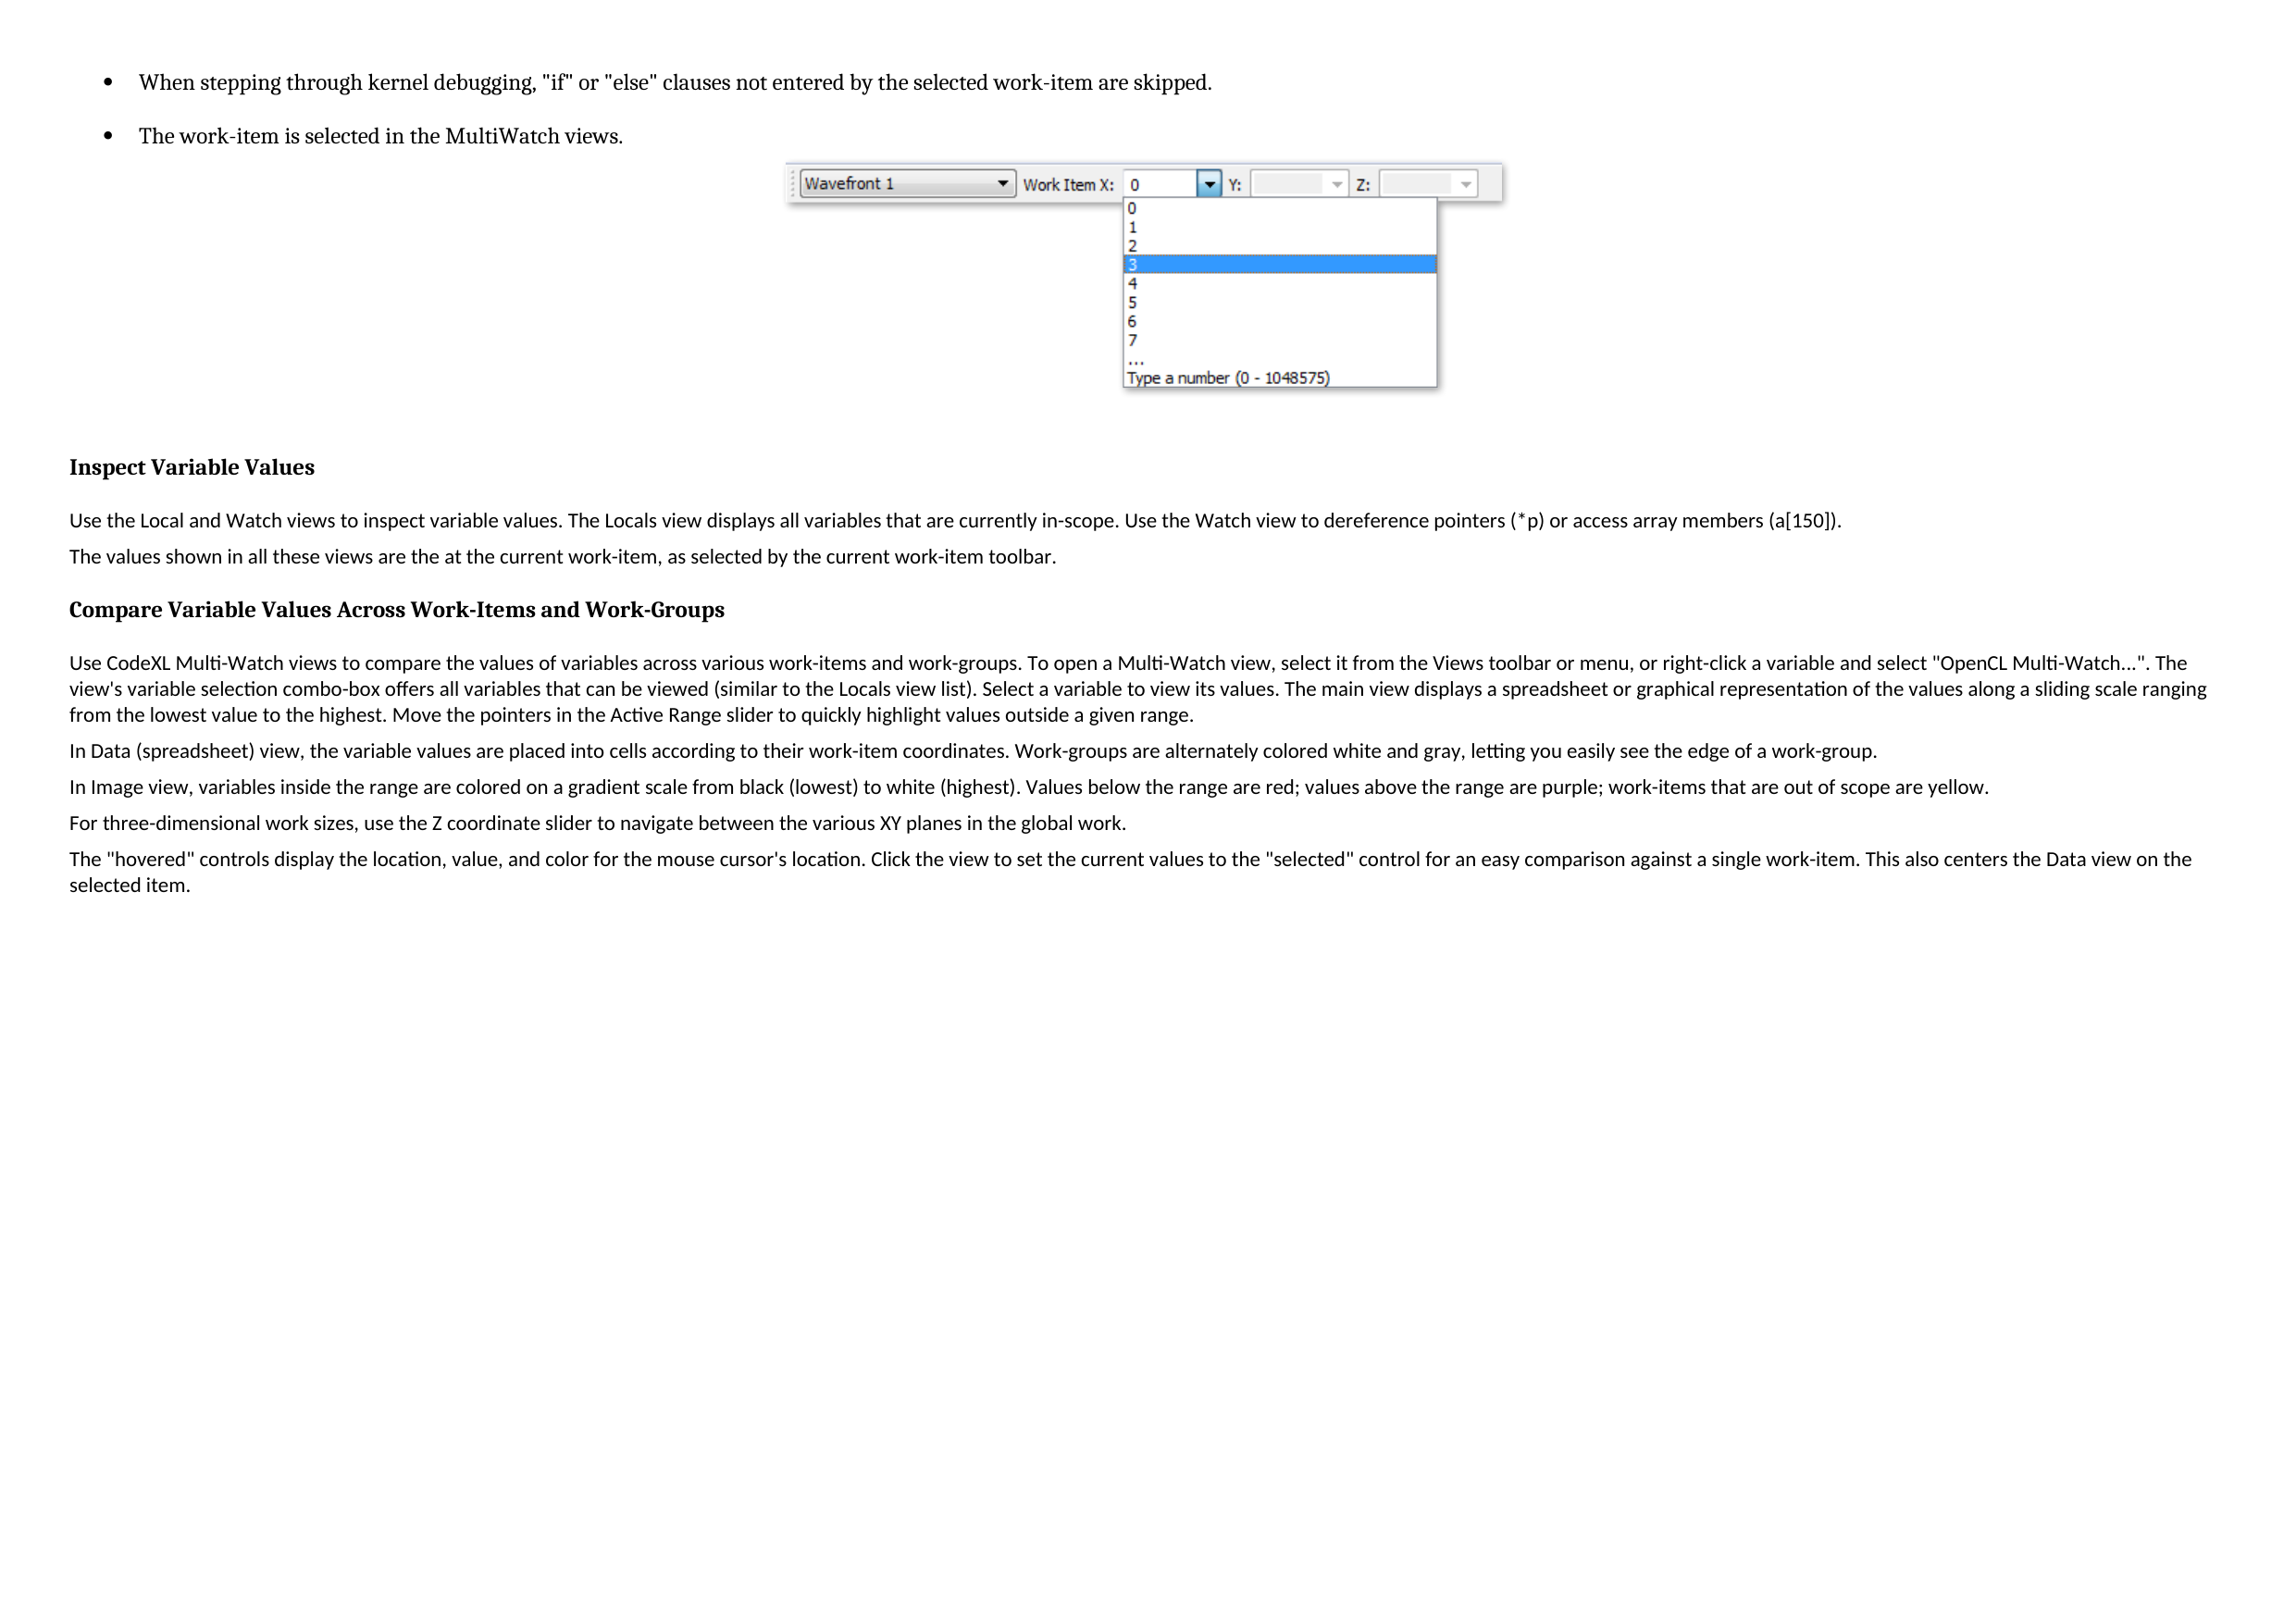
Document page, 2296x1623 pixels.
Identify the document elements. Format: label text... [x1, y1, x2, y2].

text Compare Variable Values Across Work-Items and Work-Groups [69, 596, 2226, 623]
text In Image view, variables inside the range are colored on a gradient scale from black (lowest) to white (highest). Values below the range are red; values above the range are purple; work-items that are out of scope are yellow. [69, 774, 2226, 799]
text Use the Local and Watch views to inspect variable values. The Locals view displays all variables that are currently in-scope. Use the Watch view to dereference pointers (*p) or access array members (a[150]). [69, 507, 2226, 533]
list The work-item is selected in the MultiWatch views. [104, 122, 2226, 149]
text Use CodeXL Multi-Watch views to compare the values of variables across various work-items and work-groups. To open a Multi-Watch view, select it from the Views toolbar or menu, or right-click a variable and select "OpenCL Multi-Watch...". The view's variable selection combo-box offers all variables that can be viewed (similar to the Locals view list). Select a variable to view its values. The main view displays a spreadsheet or graphical representation of the values along a sliding scale ranging from the lowest value to the highest. Move the pointers in the Active Range slider to quickly highlight values outside a given range. [69, 650, 2226, 728]
text Inspect Variable Values [69, 454, 2226, 480]
text In Data (spreadsheet) view, the variable values are placed into cells according to their work-item coordinates. Work-groups are alternately colored white and gray, letting you easily see the edge of a work-group. [69, 737, 2226, 764]
picture [786, 162, 1502, 427]
text For three-dimensional work sizes, use the Z coordinate slider to navigate between the various XY planes in the global work. [69, 810, 2226, 836]
list When stepping through kernel debugging, "if" or "else" clauses not entered by the selected work-item are skipped. [104, 69, 2226, 122]
text The "hovered" controls display the location, value, and color for the mouse cursor's location. Click the view to set the current values to the "selected" control for an easy comparison against a single work-item. This also centers the Data view on the selected item. [69, 846, 2226, 898]
text The values shown in all these views are the at the current work-item, as selected by the current work-item toolbar. [69, 543, 2226, 569]
